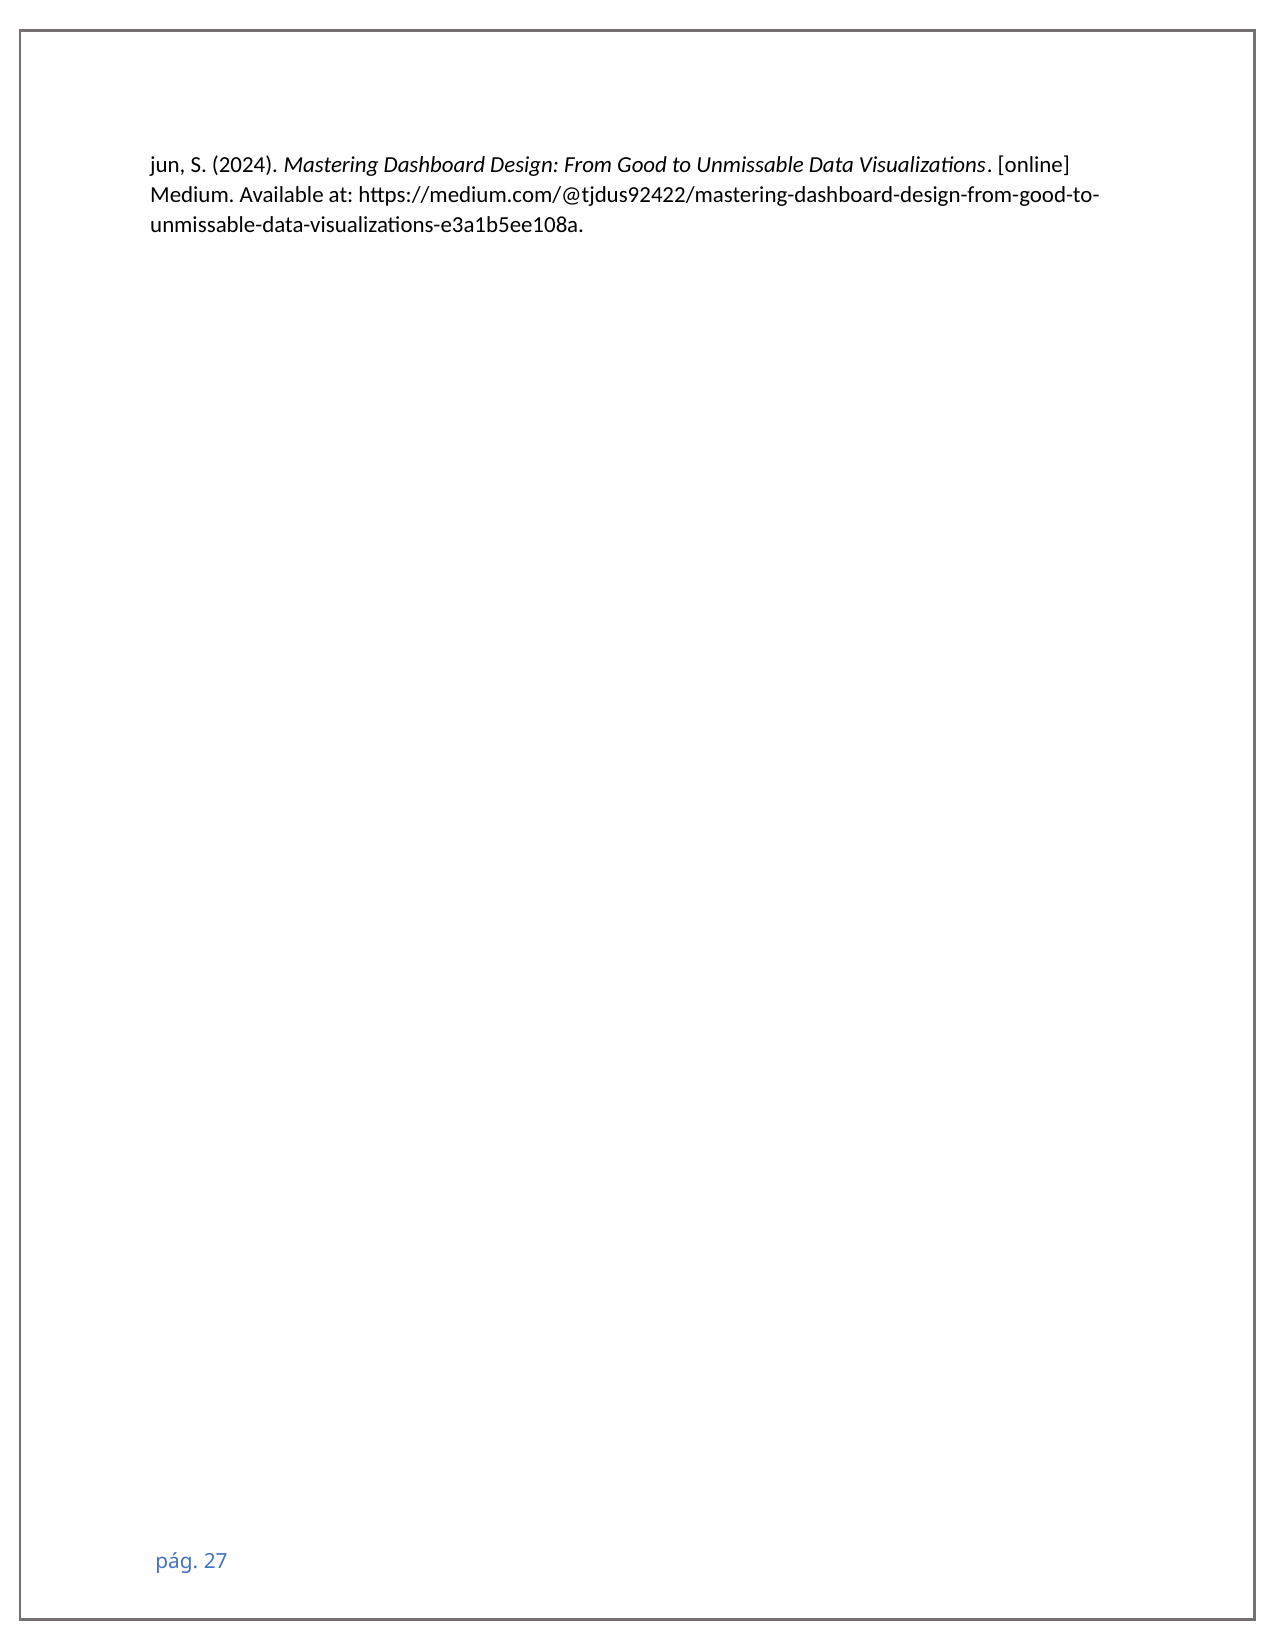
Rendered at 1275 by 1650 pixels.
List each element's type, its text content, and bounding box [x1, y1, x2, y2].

text jun, S. (2024). Mastering Dashboard Design: From Good to Unmissable Data Visualizations. [online] Medium. Available at: https://medium.com/@tjdus92422/mastering-dashboard-design-from-good-to-unmissable-data-visualizations-e3a1b5ee108a. [150, 150, 1125, 238]
